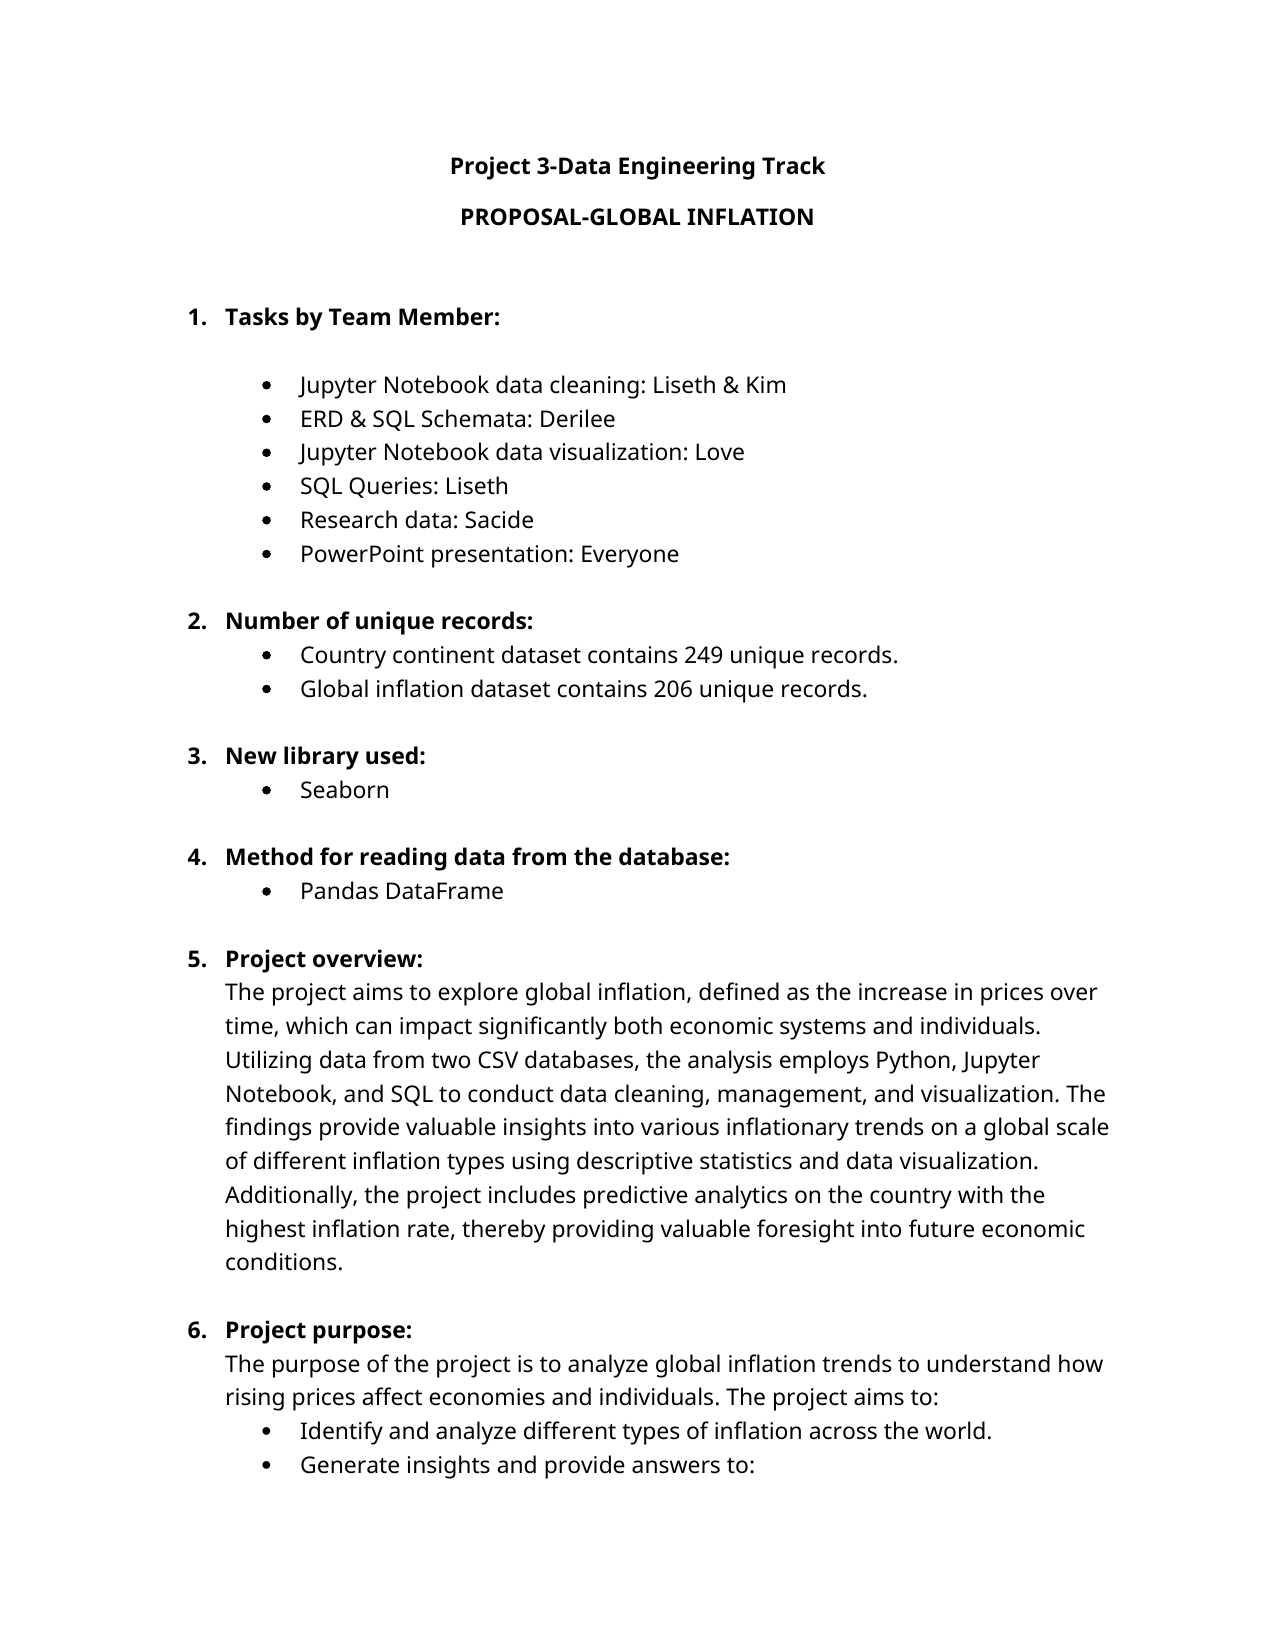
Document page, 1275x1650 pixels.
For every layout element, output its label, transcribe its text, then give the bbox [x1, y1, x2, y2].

list Jupyter Notebook data cleaning: Liseth & Kim [262, 369, 1125, 400]
list Identify and analyze different types of inflation across the world. [262, 1415, 1125, 1446]
list PowerPoint presentation: Everyone [262, 537, 1125, 569]
list The project aims to explore global inflation, defined as the increase in prices over time, which can impact significantly both economic systems and individuals. Utilizing data from two CSV databases, the analysis employs Python, Jupyter Notebook, and SQL to conduct data cleaning, management, and visualization. The findings provide valuable insights into various inflationary trends on a global scale of different inflation types using descriptive statistics and data visualization. Additionally, the project includes predictive analytics on the country with the highest inflation rate, thereby providing valuable foresight into future economic conditions. [225, 976, 1125, 1277]
list ERD & SQL Schemata: Derilee [262, 402, 1125, 434]
list Country continent dataset contains 249 unique records. [262, 639, 1125, 670]
list Project purpose: [187, 1314, 1125, 1345]
list Number of unique records: [187, 605, 1125, 636]
list Jupyter Notebook data visualization: Love [262, 436, 1125, 467]
list Project overview: [187, 942, 1125, 974]
list Research data: Sacide [262, 504, 1125, 535]
list Pandas DataFrame [262, 875, 1125, 906]
list New library used: [187, 740, 1125, 771]
list Method for reading data from the database: [187, 841, 1125, 872]
list The purpose of the project is to analyze global inflation trends to understand how rising prices affect economies and individuals. The project aims to: [225, 1347, 1125, 1412]
list Global inflation dataset contains 206 unique records. [262, 672, 1125, 704]
list Generate insights and provide answers to: [262, 1449, 1125, 1480]
text Project 3-Data Engineering Track [150, 150, 1125, 181]
list Seaborn [262, 774, 1125, 805]
text PROPOSAL-GLOBAL INFLATION [150, 200, 1125, 232]
list SQL Queries: Liseth [262, 470, 1125, 501]
list Tasks by Team Member: [187, 301, 1125, 332]
